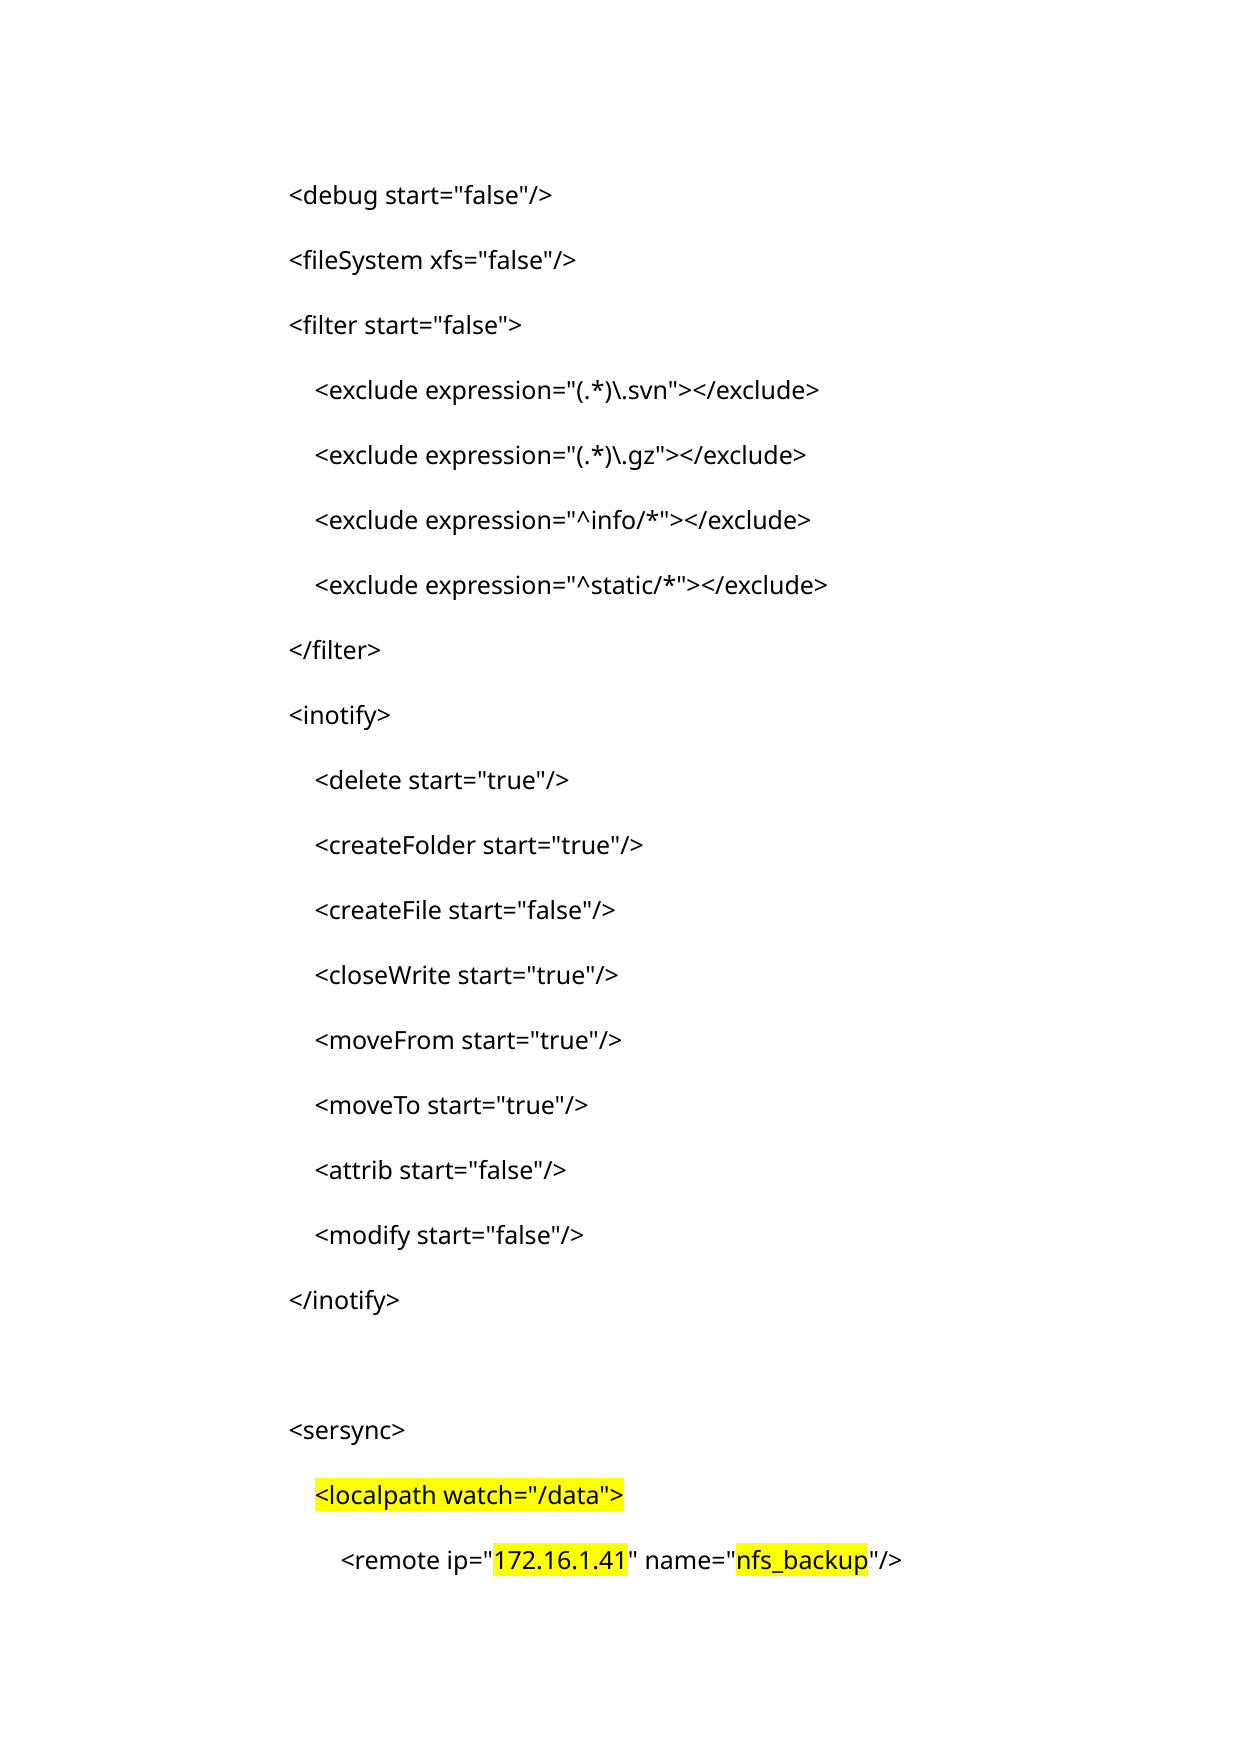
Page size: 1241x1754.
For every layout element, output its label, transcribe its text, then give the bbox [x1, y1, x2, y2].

text <createFile start="false"/> [262, 877, 1053, 942]
text <exclude expression="^info/*"></exclude> [262, 487, 1053, 552]
text <exclude expression="^static/*"></exclude> [262, 552, 1053, 617]
text </inotify> [262, 1267, 1053, 1332]
text <delete start="true"/> [262, 747, 1053, 812]
text <attrib start="false"/> [262, 1137, 1053, 1202]
text <moveFrom start="true"/> [262, 1007, 1053, 1072]
text <localpath watch="/data"> [262, 1462, 1053, 1527]
text <modify start="false"/> [262, 1202, 1053, 1267]
text <moveTo start="true"/> [262, 1072, 1053, 1137]
text <exclude expression="(.*)\.svn"></exclude> [262, 357, 1053, 422]
text <inotify> [262, 682, 1053, 747]
text <fileSystem xfs="false"/> [262, 227, 1053, 292]
text </filter> [262, 617, 1053, 682]
text <remote ip="172.16.1.41" name="nfs_backup"/> [262, 1527, 1053, 1592]
text <closeWrite start="true"/> [262, 942, 1053, 1007]
text <sersync> [262, 1397, 1053, 1462]
text <filter start="false"> [262, 292, 1053, 357]
text <createFolder start="true"/> [262, 812, 1053, 877]
text <exclude expression="(.*)\.gz"></exclude> [262, 422, 1053, 487]
text <debug start="false"/> [262, 162, 1053, 227]
